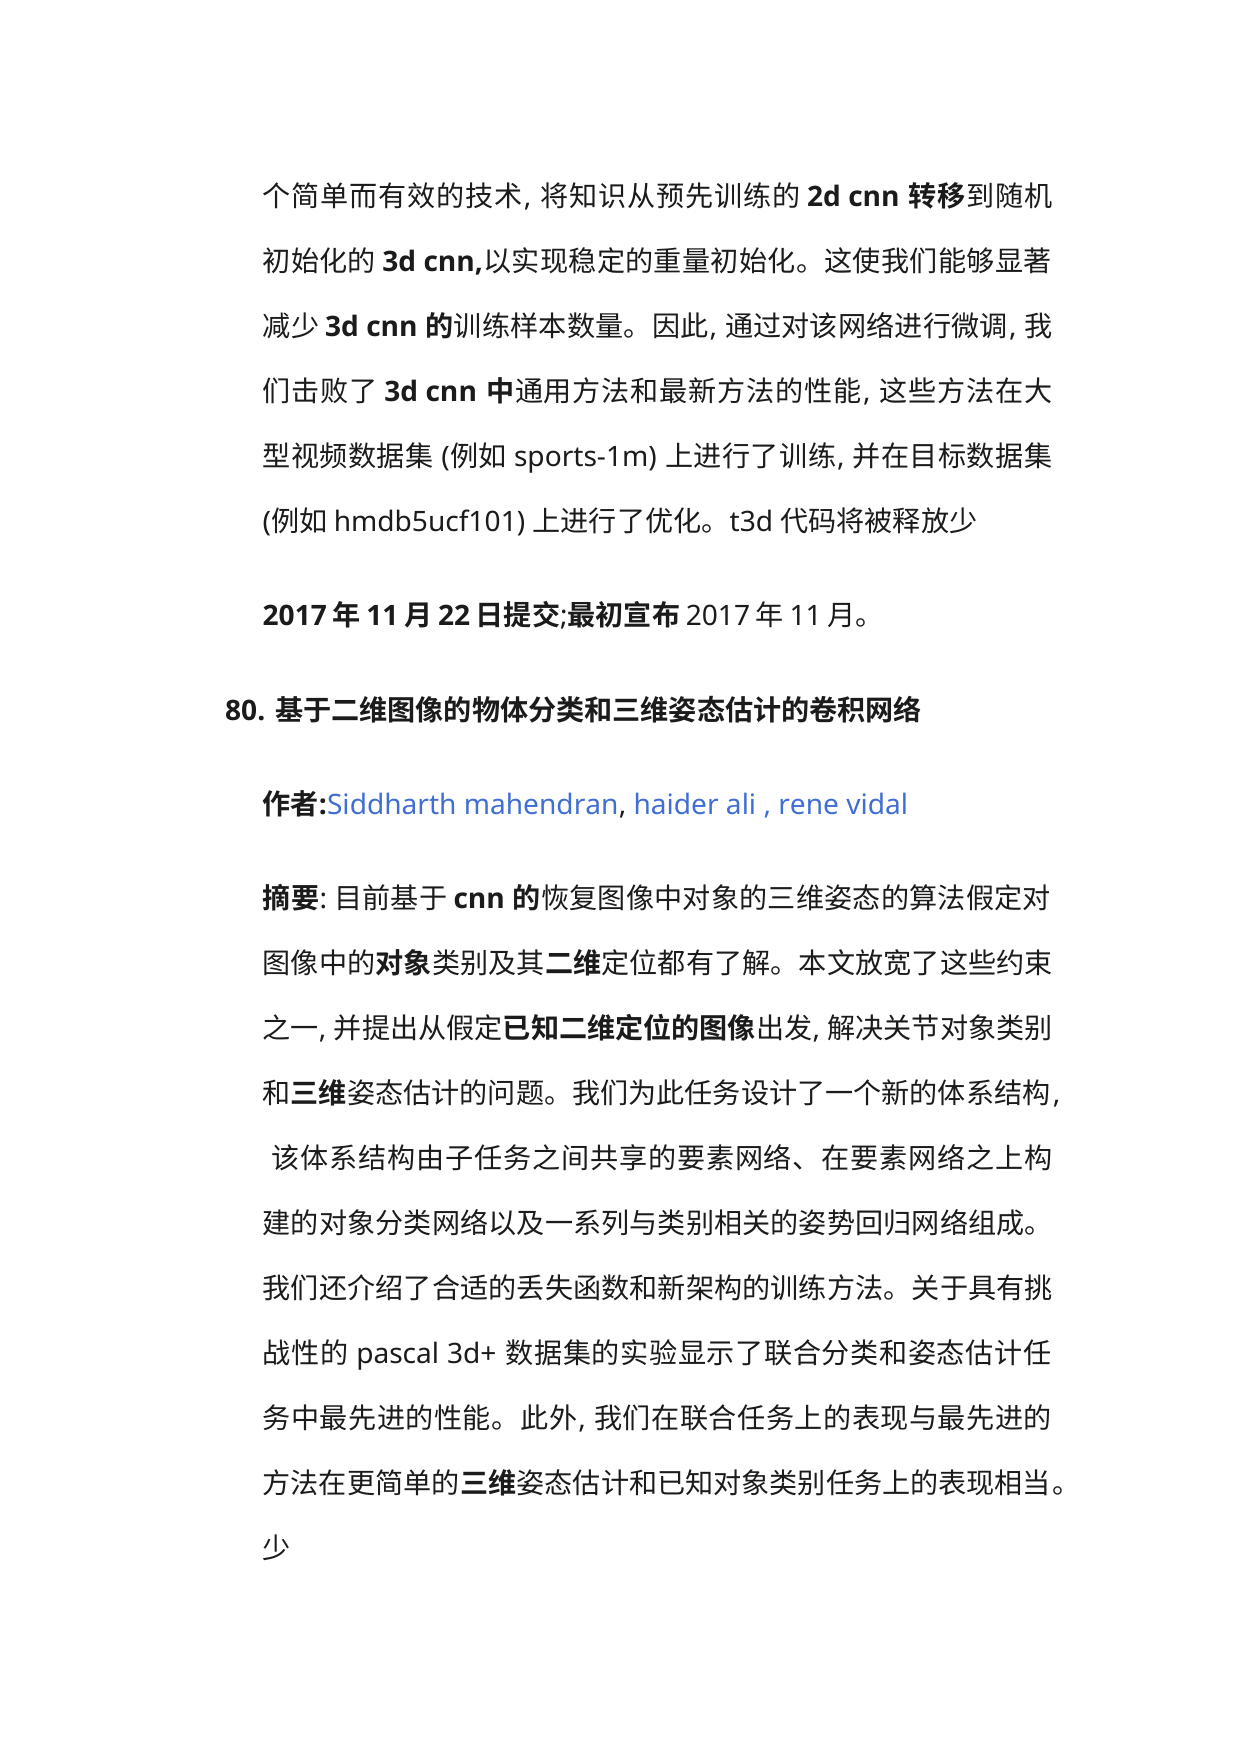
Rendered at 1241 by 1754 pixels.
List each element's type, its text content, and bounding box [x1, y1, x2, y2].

text 2017年11月22日提交;最初宣布2017年11月。 [262, 581, 1053, 646]
text 摘要: 目前基于cnn 的恢复图像中对象的三维姿态的算法假定对图像中的对象类别及其二维定位都有了解。本文放宽了这些约束之一, 并提出从假定已知二维定位的图像出发, 解决关节对象类别和三维姿态估计的问题。我们为此任务设计了一个新的体系结构, 该体系结构由子任务之间共享的要素网络、在要素网络之上构建的对象分类网络以及一系列与类别相关的姿势回归网络组成。我们还介绍了合适的丢失函数和新架构的训练方法。关于具有挑战性的 pascal 3d+ 数据集的实验显示了联合分类和姿态估计任务中最先进的性能。此外, 我们在联合任务上的表现与最先进的方法在更简单的三维姿态估计和已知对象类别任务上的表现相当。少 [262, 864, 1053, 1579]
text 作者:Siddharth mahendran, haider ali , rene vidal [262, 769, 1053, 834]
list 基于二维图像的物体分类和三维姿态估计的卷积网络 [225, 675, 1053, 740]
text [262, 162, 1053, 552]
